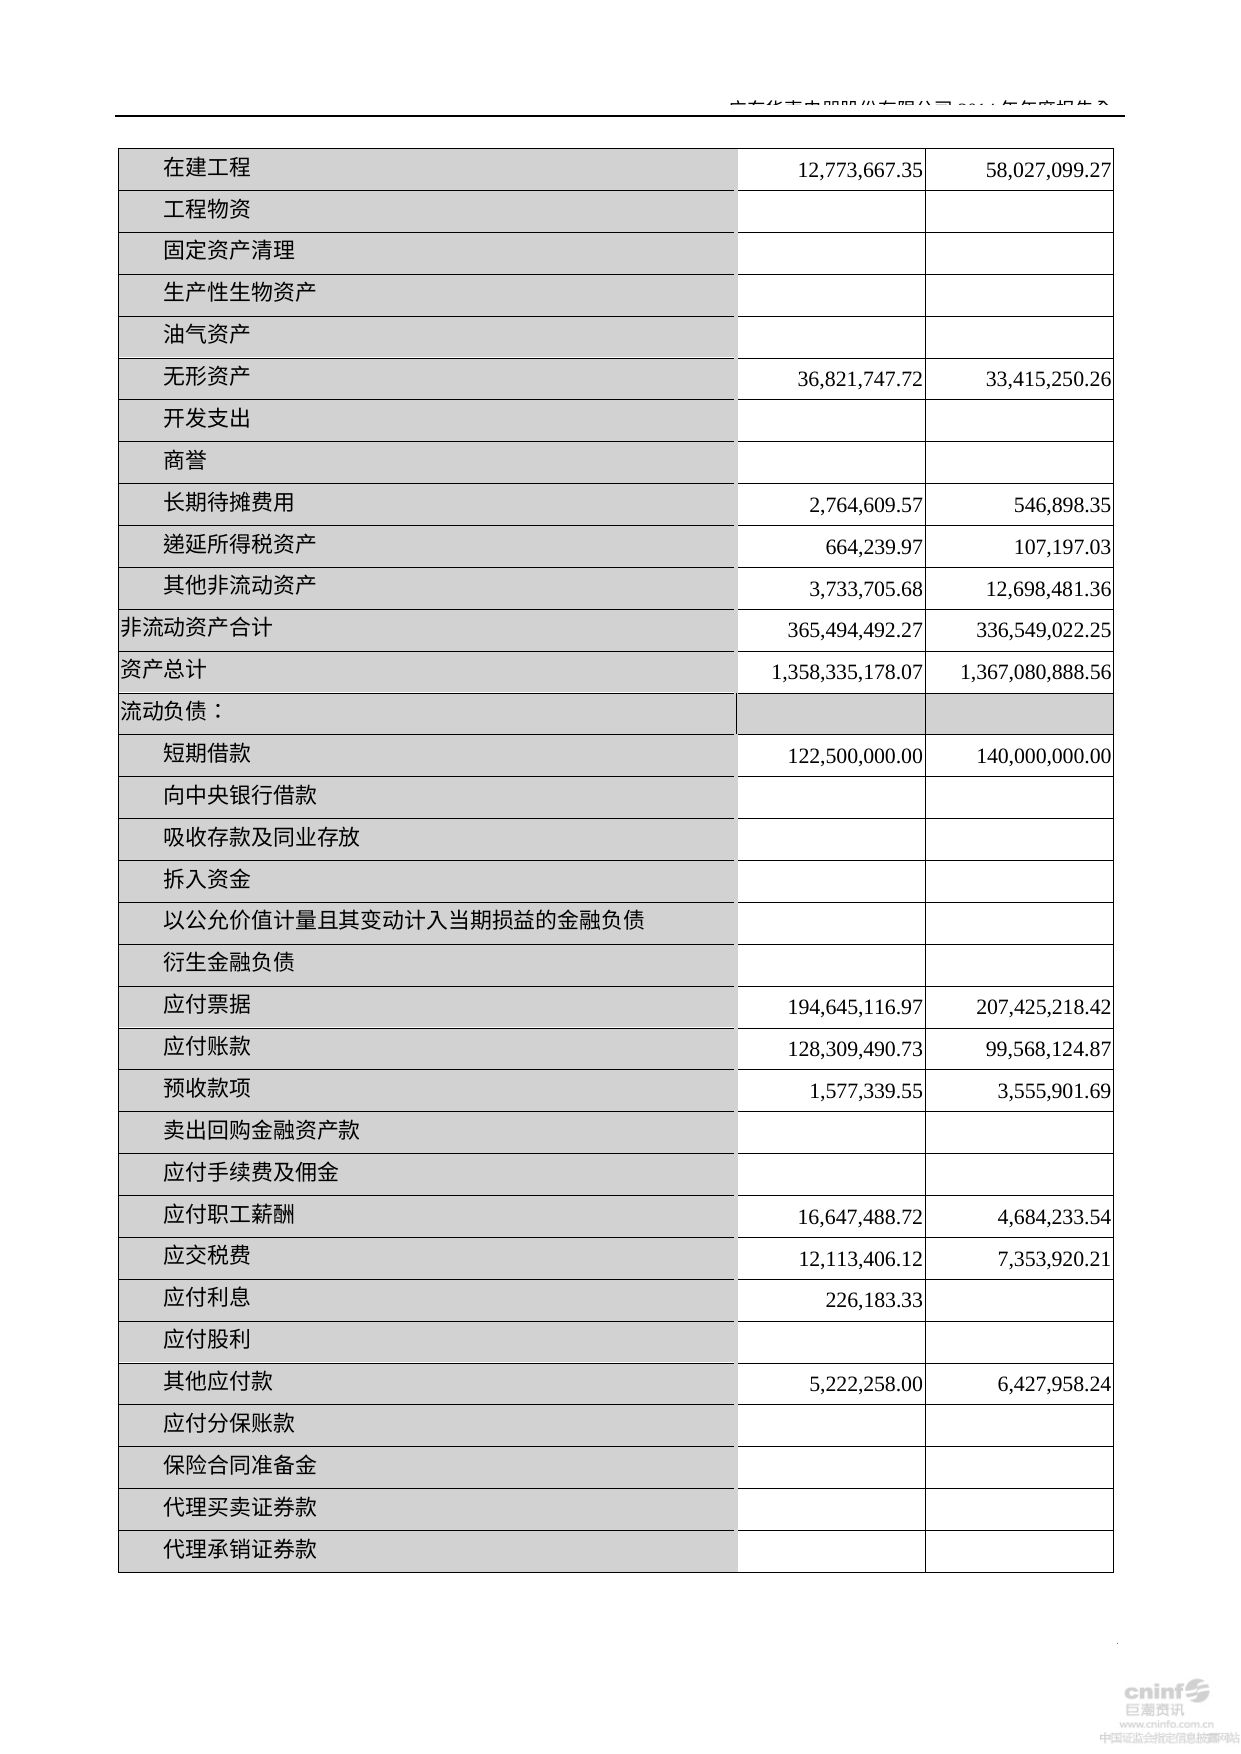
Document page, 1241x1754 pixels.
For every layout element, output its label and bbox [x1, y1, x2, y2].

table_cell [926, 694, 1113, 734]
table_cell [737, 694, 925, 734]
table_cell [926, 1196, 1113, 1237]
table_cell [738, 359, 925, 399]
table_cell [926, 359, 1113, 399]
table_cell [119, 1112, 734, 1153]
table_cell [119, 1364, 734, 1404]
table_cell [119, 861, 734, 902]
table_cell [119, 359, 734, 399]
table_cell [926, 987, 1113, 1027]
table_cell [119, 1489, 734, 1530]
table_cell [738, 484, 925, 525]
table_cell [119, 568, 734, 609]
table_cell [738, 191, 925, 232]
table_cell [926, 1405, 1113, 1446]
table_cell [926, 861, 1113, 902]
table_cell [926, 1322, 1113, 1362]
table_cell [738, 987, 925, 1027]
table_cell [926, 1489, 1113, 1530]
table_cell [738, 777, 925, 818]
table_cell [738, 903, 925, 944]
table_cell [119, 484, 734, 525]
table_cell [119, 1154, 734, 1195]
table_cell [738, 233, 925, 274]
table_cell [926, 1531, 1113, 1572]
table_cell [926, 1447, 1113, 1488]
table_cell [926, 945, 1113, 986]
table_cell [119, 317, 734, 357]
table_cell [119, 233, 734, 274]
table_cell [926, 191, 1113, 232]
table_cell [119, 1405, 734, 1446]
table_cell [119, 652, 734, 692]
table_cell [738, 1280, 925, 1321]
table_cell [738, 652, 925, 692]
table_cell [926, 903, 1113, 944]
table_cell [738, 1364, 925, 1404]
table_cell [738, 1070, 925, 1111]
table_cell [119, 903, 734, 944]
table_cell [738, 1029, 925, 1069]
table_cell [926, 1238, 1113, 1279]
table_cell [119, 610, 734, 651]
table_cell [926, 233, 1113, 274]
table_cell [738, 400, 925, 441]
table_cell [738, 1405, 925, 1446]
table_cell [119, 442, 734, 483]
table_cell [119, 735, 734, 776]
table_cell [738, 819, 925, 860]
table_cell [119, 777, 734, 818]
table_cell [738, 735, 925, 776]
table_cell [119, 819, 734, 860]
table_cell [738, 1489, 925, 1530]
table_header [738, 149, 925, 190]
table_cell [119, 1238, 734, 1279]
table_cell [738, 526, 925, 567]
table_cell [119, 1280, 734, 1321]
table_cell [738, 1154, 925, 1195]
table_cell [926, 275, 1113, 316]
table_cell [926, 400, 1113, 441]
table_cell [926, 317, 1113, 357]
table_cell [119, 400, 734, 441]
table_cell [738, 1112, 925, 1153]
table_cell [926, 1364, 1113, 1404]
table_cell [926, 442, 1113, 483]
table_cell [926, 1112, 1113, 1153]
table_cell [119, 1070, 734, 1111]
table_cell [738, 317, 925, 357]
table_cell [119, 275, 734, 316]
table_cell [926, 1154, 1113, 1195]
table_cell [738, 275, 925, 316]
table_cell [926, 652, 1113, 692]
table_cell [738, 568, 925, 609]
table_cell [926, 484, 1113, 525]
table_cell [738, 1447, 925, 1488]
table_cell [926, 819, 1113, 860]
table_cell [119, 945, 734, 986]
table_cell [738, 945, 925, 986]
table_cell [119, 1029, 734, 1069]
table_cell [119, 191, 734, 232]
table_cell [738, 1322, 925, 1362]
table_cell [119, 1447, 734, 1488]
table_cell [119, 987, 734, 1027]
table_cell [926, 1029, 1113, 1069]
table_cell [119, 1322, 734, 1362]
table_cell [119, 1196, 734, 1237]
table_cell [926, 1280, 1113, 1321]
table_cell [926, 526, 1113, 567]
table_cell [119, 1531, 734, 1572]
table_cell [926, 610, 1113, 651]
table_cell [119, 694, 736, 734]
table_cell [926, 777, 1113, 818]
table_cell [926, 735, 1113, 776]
picture [1099, 1673, 1241, 1754]
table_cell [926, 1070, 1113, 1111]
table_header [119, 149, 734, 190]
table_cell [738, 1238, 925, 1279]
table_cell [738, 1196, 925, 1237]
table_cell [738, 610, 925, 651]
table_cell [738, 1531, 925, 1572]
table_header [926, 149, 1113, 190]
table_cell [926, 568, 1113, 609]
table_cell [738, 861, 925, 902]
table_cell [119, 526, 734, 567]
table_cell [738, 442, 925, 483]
